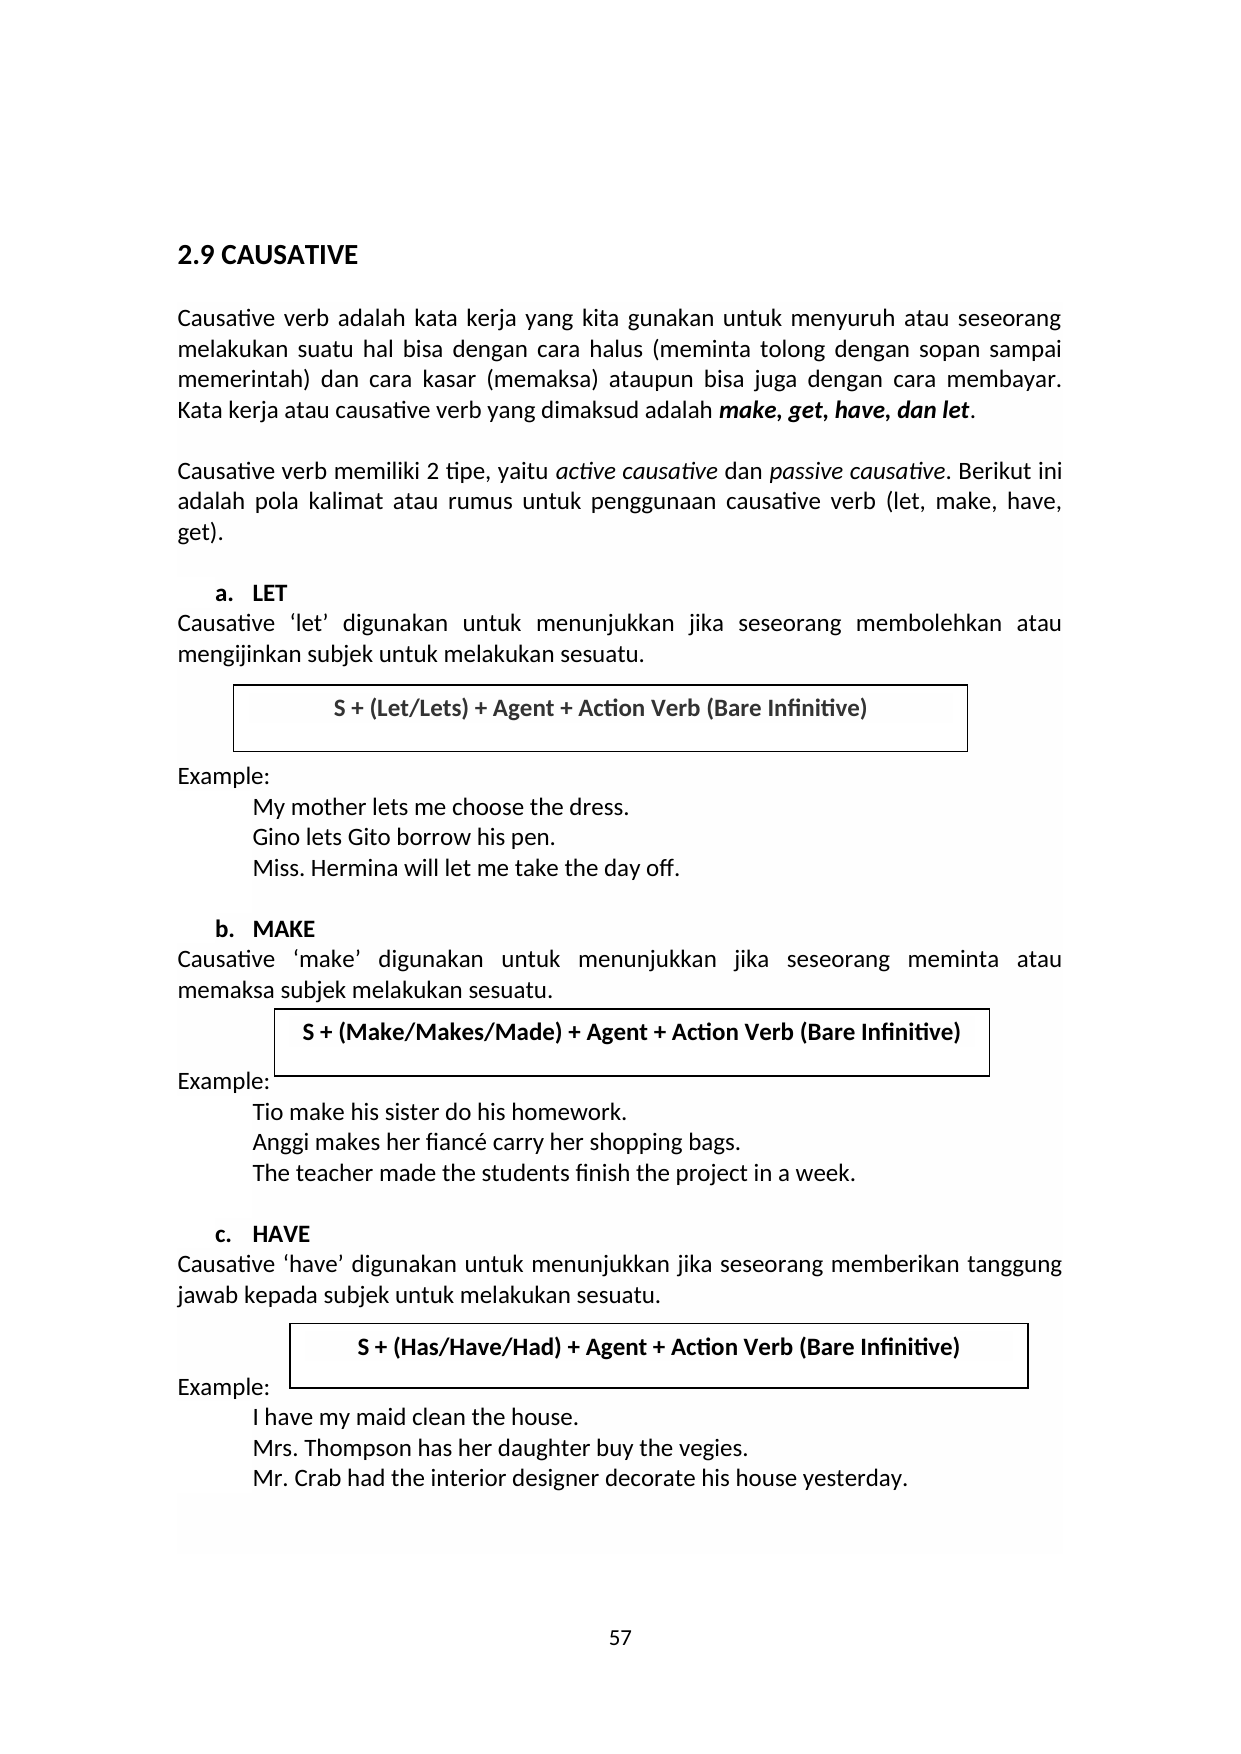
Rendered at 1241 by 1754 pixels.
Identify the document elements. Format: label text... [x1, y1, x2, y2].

text Causative ‘make’ digunakan untuk menunjukkan jika seseorang meminta atau memaksa subjek melakukan sesuatu. [177, 943, 1063, 1004]
text Example: [177, 1371, 1063, 1401]
text The teacher made the students finish the project in a week. [252, 1157, 1063, 1187]
text Causative ‘have’ digunakan untuk menunjukkan jika seseorang memberikan tanggung jawab kepada subjek untuk melakukan sesuatu. [177, 1248, 1063, 1309]
list HAVE [215, 1218, 1063, 1248]
text I have my maid clean the house. [252, 1401, 1063, 1432]
text Causative ‘let’ digunakan untuk menunjukkan jika seseorang membolehkan atau mengijinkan subjek untuk melakukan sesuatu. [177, 608, 1063, 669]
text Example: [177, 1065, 1063, 1096]
list LET [215, 577, 1063, 608]
text Anggi makes her fiancé carry her shopping bags. [252, 1126, 1063, 1157]
text Miss. Hermina will let me take the day off. [252, 852, 1063, 882]
text Mrs. Thompson has her daughter buy the vegies. [252, 1432, 1063, 1462]
text Gino lets Gito borrow his pen. [252, 821, 1063, 852]
text Tio make his sister do his homework. [252, 1096, 1063, 1126]
text Causative verb memiliki 2 tipe, yaitu active causative dan passive causative. Berikut ini adalah pola kalimat atau rumus untuk penggunaan causative verb (let, make, have, get). [177, 455, 1063, 547]
text My mother lets me choose the dress. [252, 791, 1063, 821]
list MAKE [215, 913, 1063, 943]
text Mr. Crab had the interior designer decorate his house yesterday. [252, 1462, 1063, 1493]
text Example: [177, 760, 1063, 791]
text 2.9 CAUSATIVE [177, 236, 1063, 272]
text Causative verb adalah kata kerja yang kita gunakan untuk menyuruh atau seseorang melakukan suatu hal bisa dengan cara halus (meminta tolong dengan sopan sampai memerintah) dan cara kasar (memaksa) ataupun bisa juga dengan cara membayar. Kata kerja atau causative verb yang dimaksud adalah make, get, have, dan let. [177, 302, 1063, 424]
